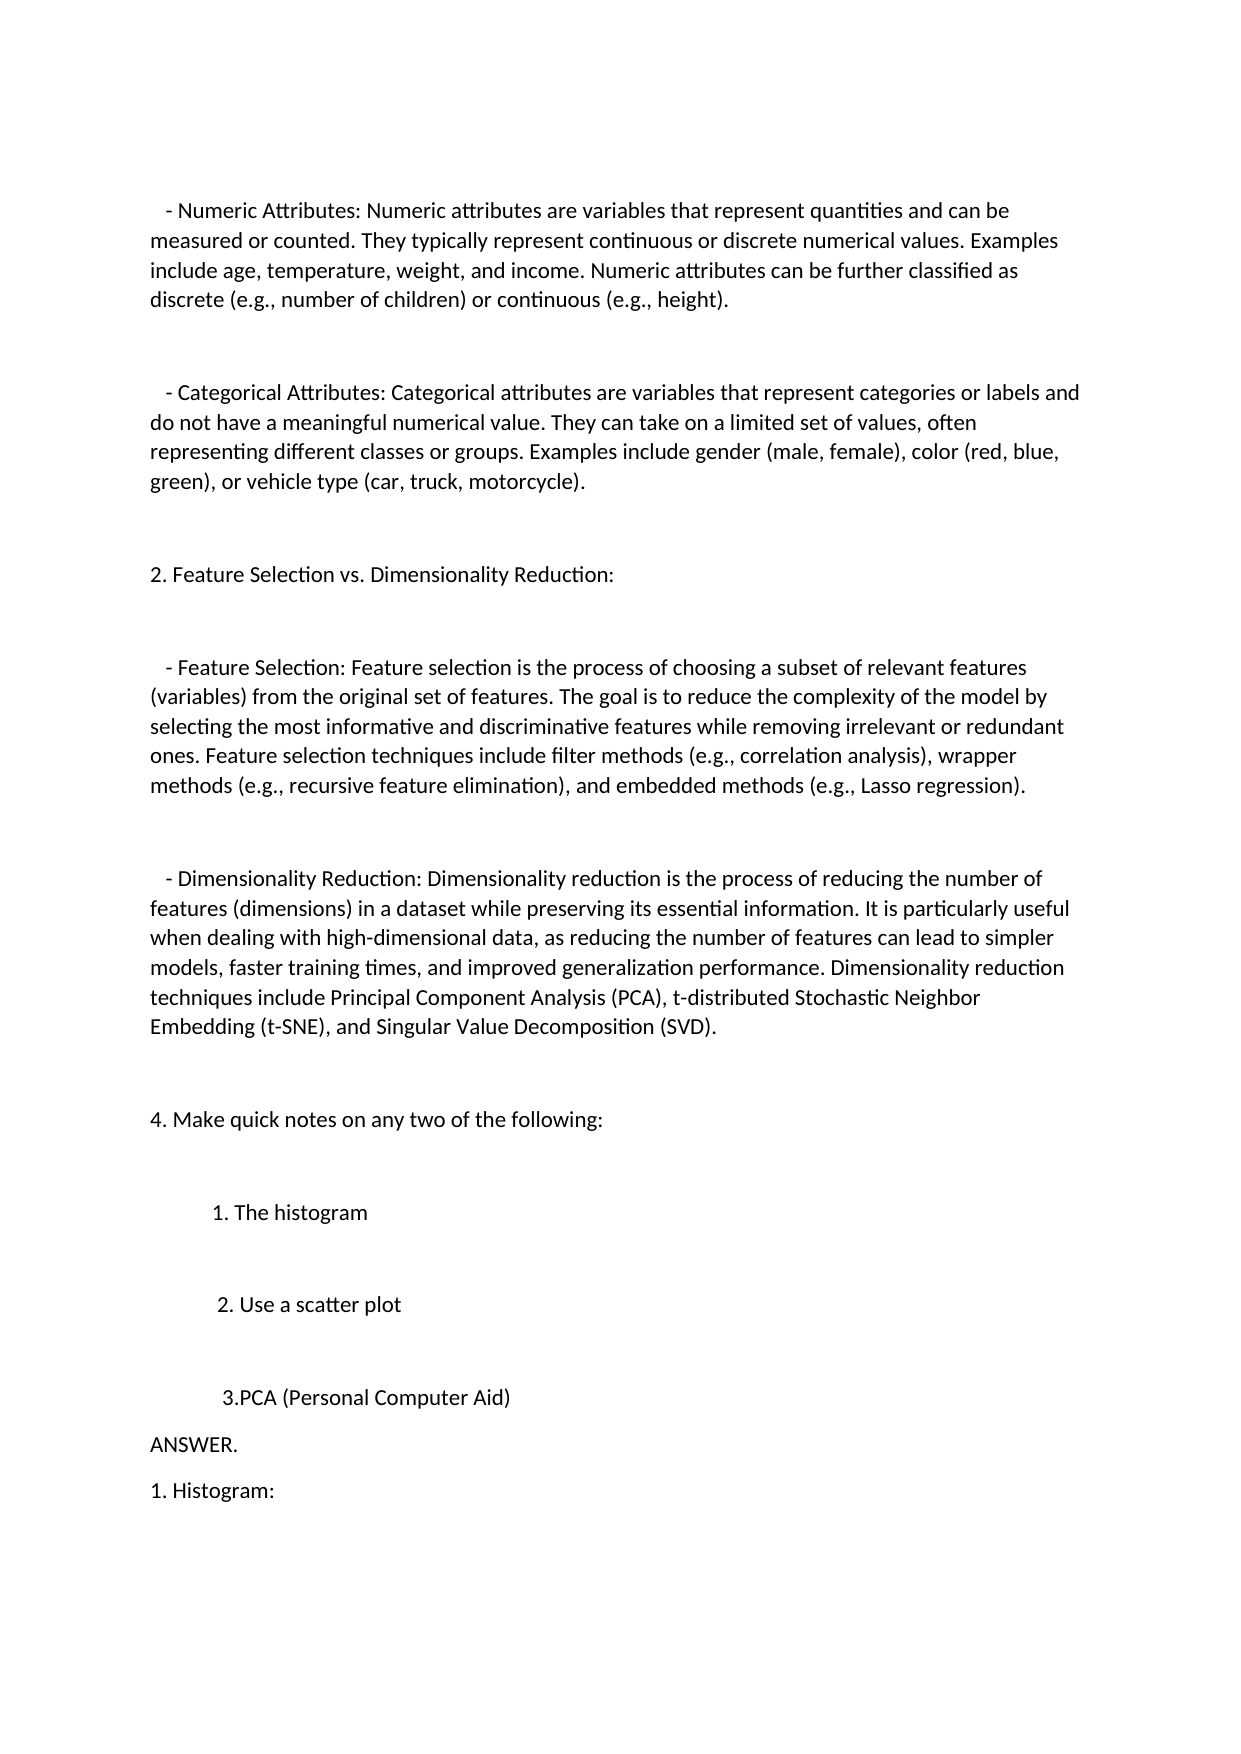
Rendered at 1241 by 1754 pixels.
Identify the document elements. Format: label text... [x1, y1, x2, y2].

text 1. The histogram [150, 1198, 1090, 1226]
text 3.PCA (Personal Computer Aid) [150, 1383, 1090, 1411]
text 1. Histogram: [150, 1476, 1090, 1504]
text - Categorical Attributes: Categorical attributes are variables that represent categories or labels and do not have a meaningful numerical value. They can take on a limited set of values, often representing different classes or groups. Examples include gender (male, female), color (red, blue, green), or vehicle type (car, truck, motorcycle). [150, 378, 1090, 495]
text 2. Use a scatter plot [150, 1291, 1090, 1319]
text 4. Make quick notes on any two of the following: [150, 1105, 1090, 1133]
text - Feature Selection: Feature selection is the process of choosing a subset of relevant features (variables) from the original set of features. The goal is to reduce the complexity of the model by selecting the most informative and discriminative features while removing irrelevant or redundant ones. Feature selection techniques include filter methods (e.g., correlation analysis), wrapper methods (e.g., recursive feature elimination), and embedded methods (e.g., Lasso regression). [150, 653, 1090, 799]
text ANSWER. [150, 1430, 1090, 1458]
text - Numeric Attributes: Numeric attributes are variables that represent quantities and can be measured or counted. They typically represent continuous or discrete numerical values. Examples include age, temperature, weight, and income. Numeric attributes can be further classified as discrete (e.g., number of children) or continuous (e.g., height). [150, 196, 1090, 313]
text 2. Feature Selection vs. Dimensionality Reduction: [150, 560, 1090, 588]
text - Dimensionality Reduction: Dimensionality reduction is the process of reducing the number of features (dimensions) in a dataset while preserving its essential information. It is particularly useful when dealing with high-dimensional data, as reducing the number of features can lead to simpler models, faster training times, and improved generalization performance. Dimensionality reduction techniques include Principal Component Analysis (PCA), t-distributed Stochastic Neighbor Embedding (t-SNE), and Singular Value Decomposition (SVD). [150, 864, 1090, 1041]
